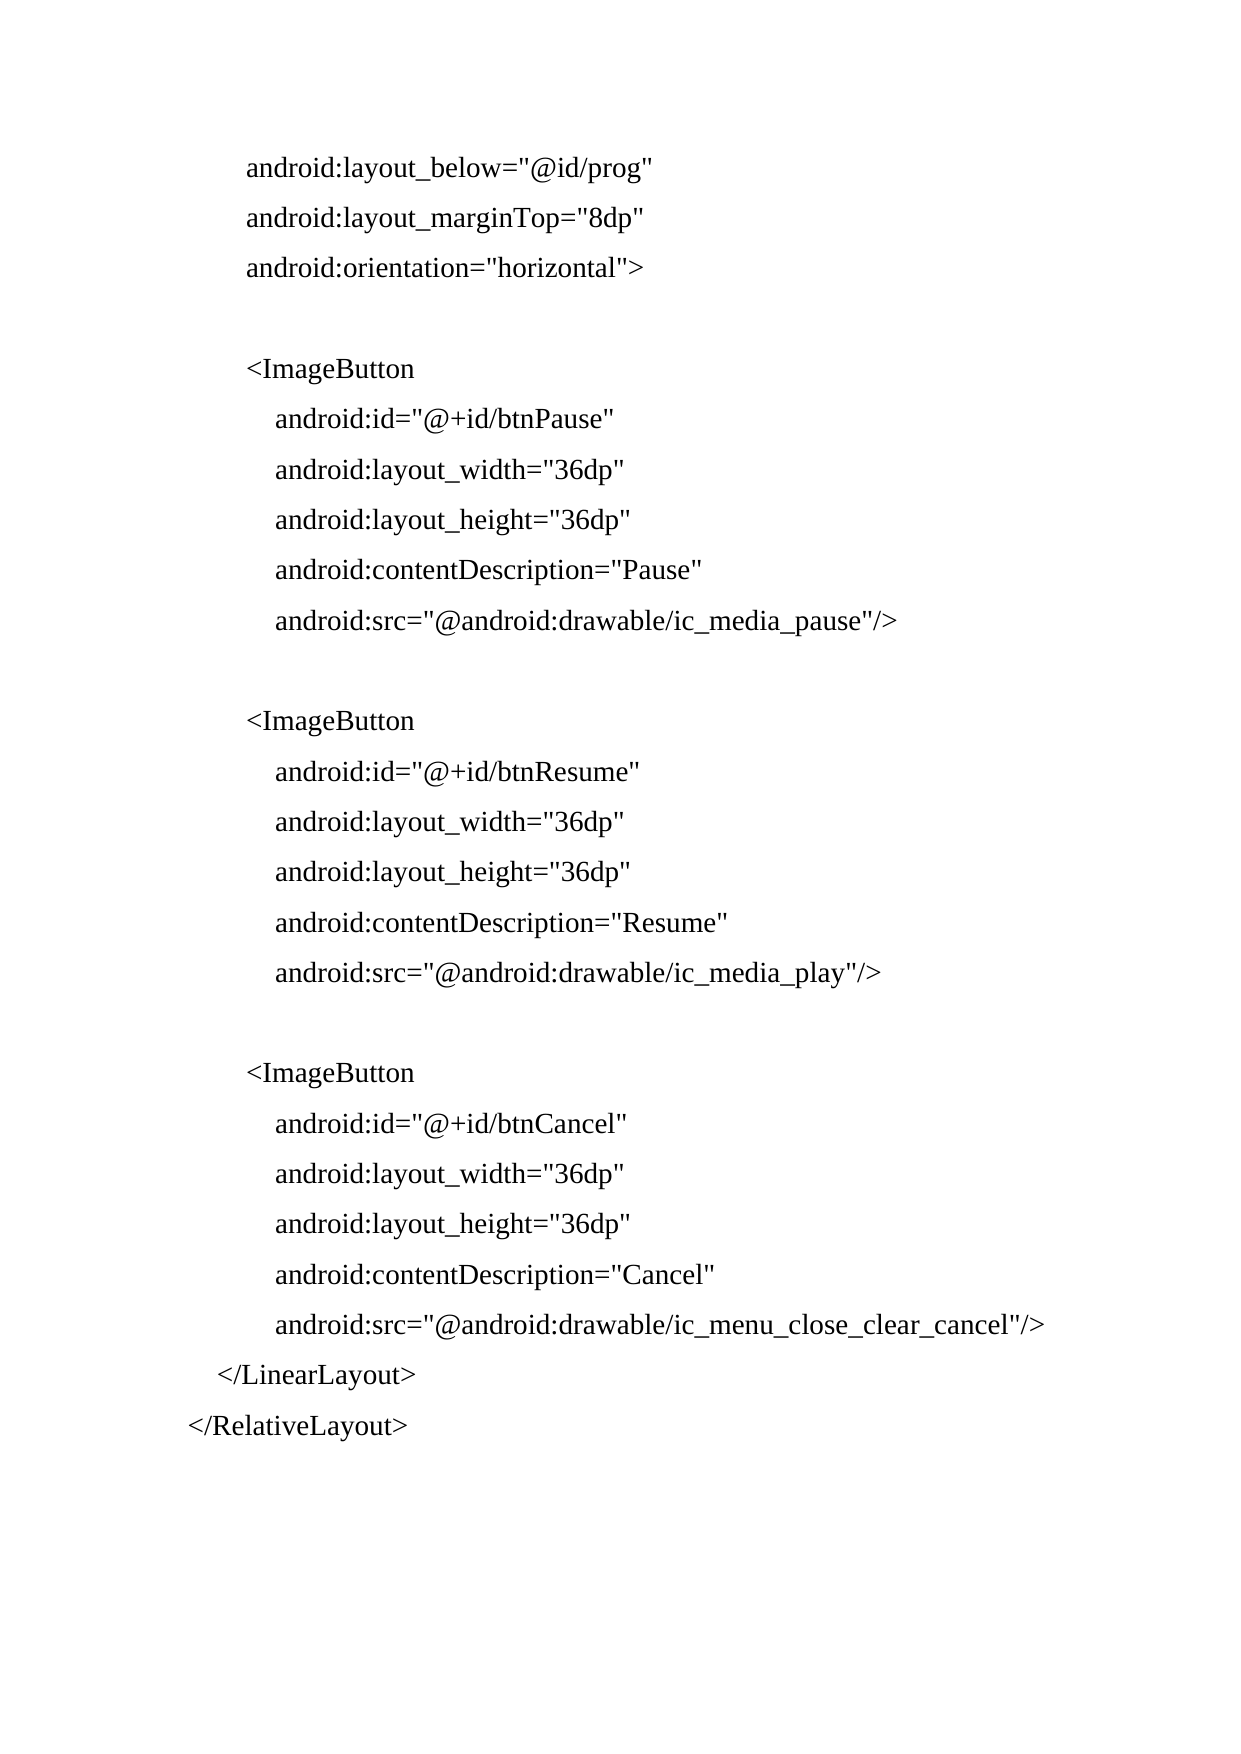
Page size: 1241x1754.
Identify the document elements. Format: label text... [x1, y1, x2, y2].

text android:layout_width="36dp" [187, 1156, 1053, 1190]
text android:src="@android:drawable/ic_media_pause"/> [187, 603, 1053, 636]
text android:layout_width="36dp" [187, 452, 1053, 485]
text android:layout_marginTop="8dp" [187, 200, 1053, 234]
text android:layout_below="@id/prog" [187, 150, 1053, 183]
text android:src="@android:drawable/ic_media_play"/> [187, 955, 1053, 988]
text </LinearLayout> [187, 1357, 1053, 1391]
text android:layout_height="36dp" [187, 1207, 1053, 1240]
text android:layout_height="36dp" [187, 854, 1053, 888]
text android:id="@+id/btnResume" [187, 754, 1053, 787]
text </RelativeLayout> [187, 1408, 1053, 1441]
text android:contentDescription="Cancel" [187, 1257, 1053, 1290]
text android:orientation="horizontal"> [187, 251, 1053, 284]
text android:contentDescription="Pause" [187, 552, 1053, 586]
text android:id="@+id/btnCancel" [187, 1106, 1053, 1139]
text <ImageButton [187, 703, 1053, 737]
text android:contentDescription="Resume" [187, 905, 1053, 938]
text <ImageButton [187, 351, 1053, 385]
text android:src="@android:drawable/ic_menu_close_clear_cancel"/> [187, 1307, 1053, 1341]
text android:layout_width="36dp" [187, 804, 1053, 838]
text android:id="@+id/btnPause" [187, 402, 1053, 435]
text android:layout_height="36dp" [187, 502, 1053, 536]
text <ImageButton [187, 1056, 1053, 1089]
